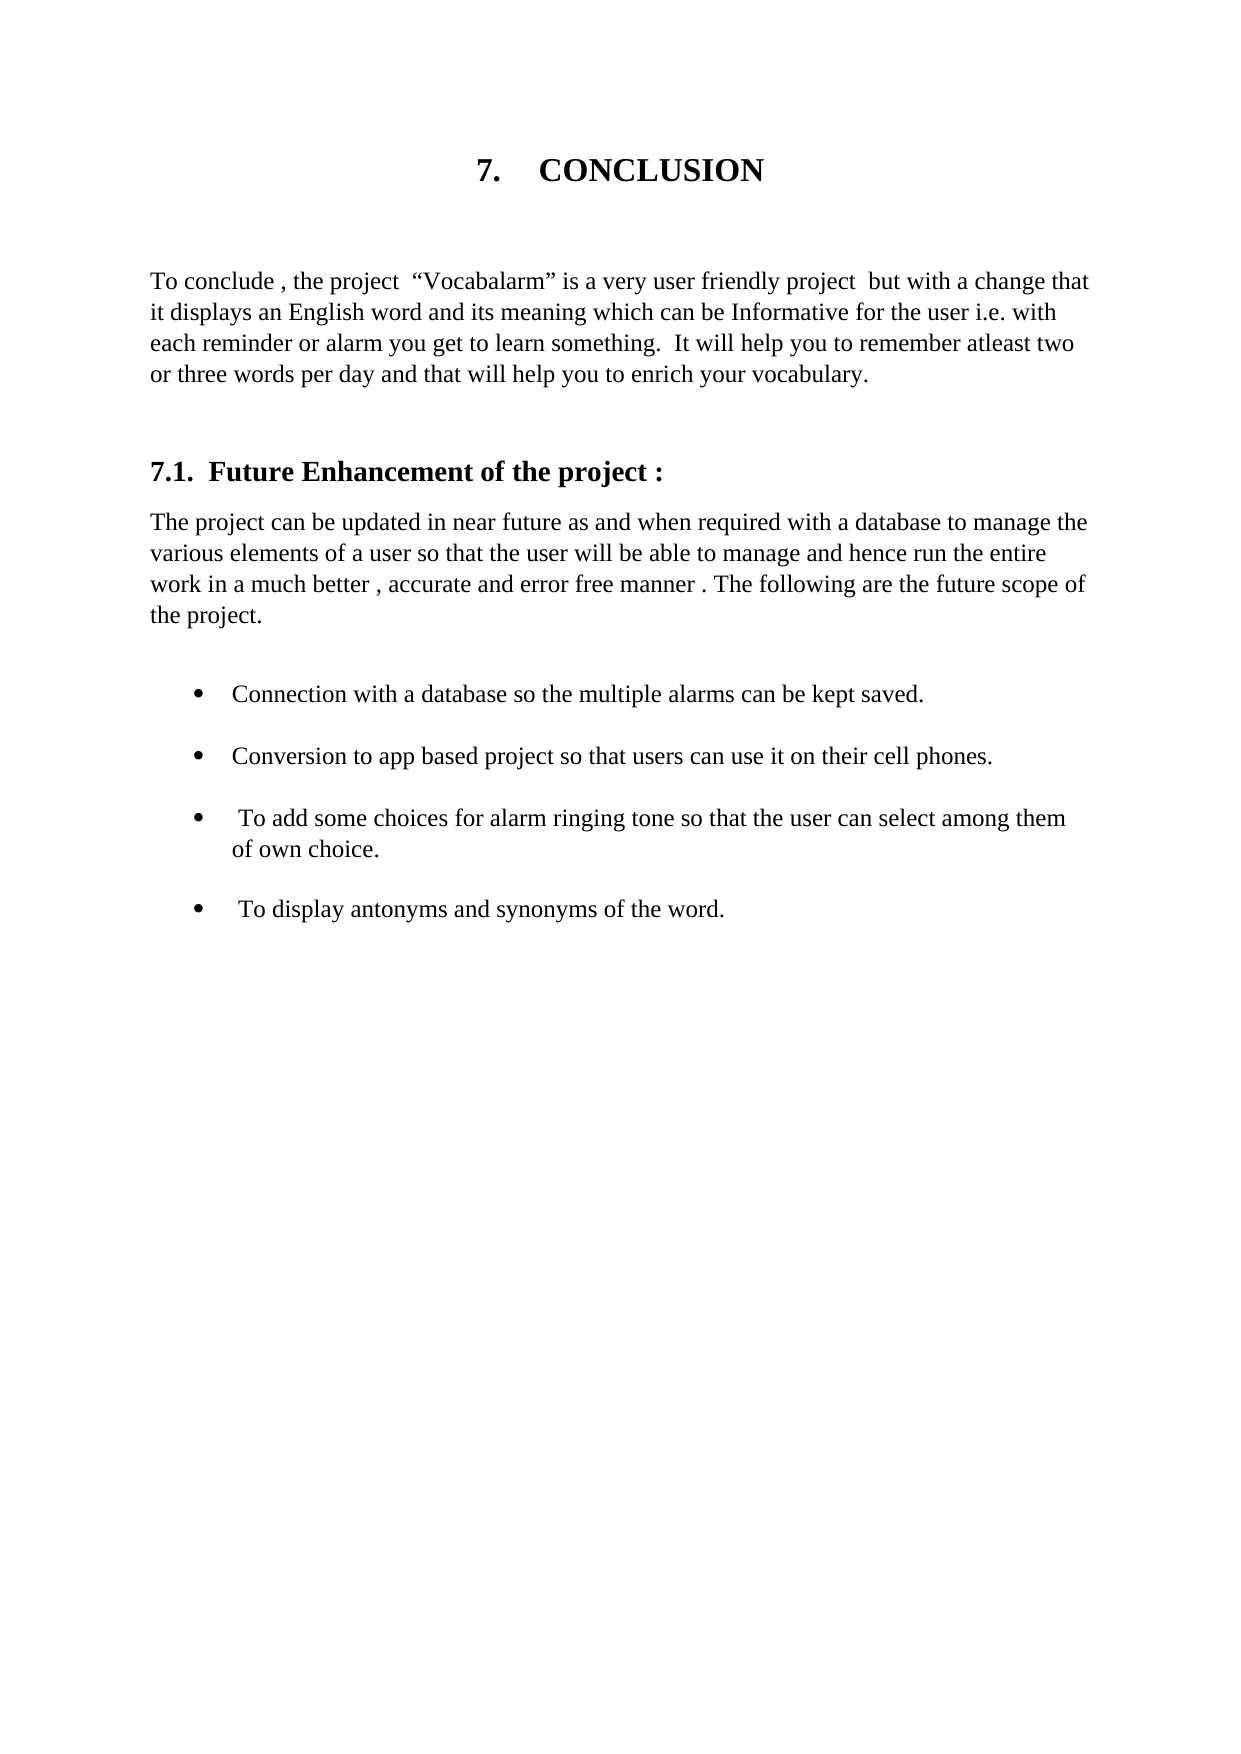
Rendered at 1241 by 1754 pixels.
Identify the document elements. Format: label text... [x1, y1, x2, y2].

text The project can be updated in near future as and when required with a database to manage the various elements of a user so that the user will be able to manage and hence run the entire work in a much better , accurate and error free manner . The following are the future scope of the project. [150, 507, 1090, 660]
text 7.1. Future Enhancement of the project : [150, 454, 1090, 488]
list Connection with a database so the multiple alarms can be kept saved. [194, 679, 1090, 739]
list To add some choices for alarm ringing tone so that the user can select among them of own choice. [194, 803, 1090, 863]
list Conversion to app based project so that users can use it on their cell phones. [194, 741, 1090, 770]
list CONCLUSION [150, 150, 1090, 188]
list To display antonyms and synonyms of the word. [194, 894, 1090, 923]
text To conclude , the project “Vocabalarm” is a very user friendly project but with a change that it displays an English word and its meaning which can be Informative for the user i.e. with each reminder or alarm you get to learn something. It will help you to remember atleast two or three words per day and that will help you to enrich your vocabulary. [150, 266, 1090, 388]
